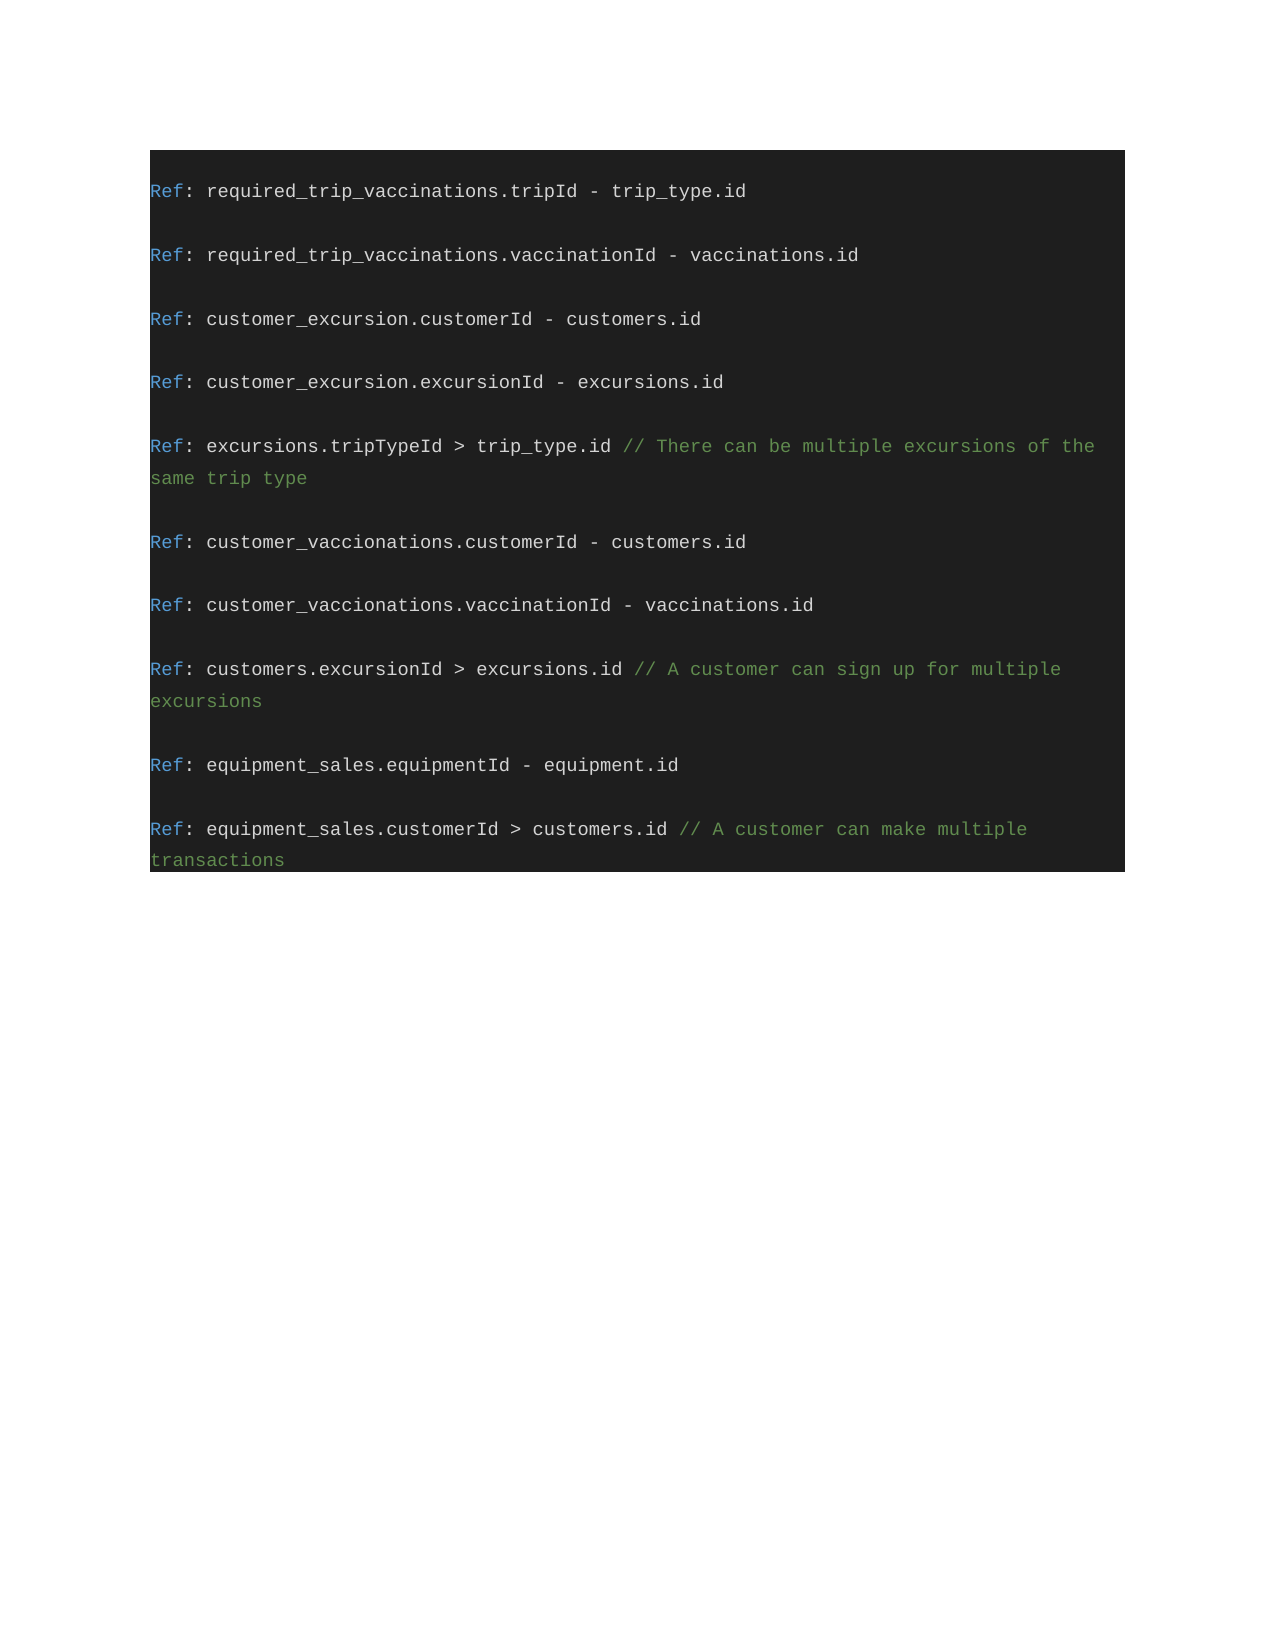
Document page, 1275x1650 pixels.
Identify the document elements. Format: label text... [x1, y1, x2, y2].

text Ref: customer_vaccionations.vaccinationId - vaccinations.id [150, 596, 1125, 617]
text Ref: customer_excursion.customerId - customers.id [150, 309, 1125, 331]
text Ref: customer_vaccionations.customerId - customers.id [150, 532, 1125, 554]
text Ref: equipment_sales.equipmentId - equipment.id [150, 756, 1125, 777]
text Ref: required_trip_vaccinations.tripId - trip_type.id [150, 182, 1125, 203]
text Ref: required_trip_vaccinations.vaccinationId - vaccinations.id [150, 246, 1125, 267]
text Ref: customer_excursion.excursionId - excursions.id [150, 373, 1125, 394]
text Ref: customers.excursionId > excursions.id // A customer can sign up for multiple excursions [150, 660, 1125, 713]
text Ref: equipment_sales.customerId > customers.id // A customer can make multiple transactions [150, 819, 1125, 872]
text Ref: excursions.tripTypeId > trip_type.id // There can be multiple excursions of the same trip type [150, 437, 1125, 490]
